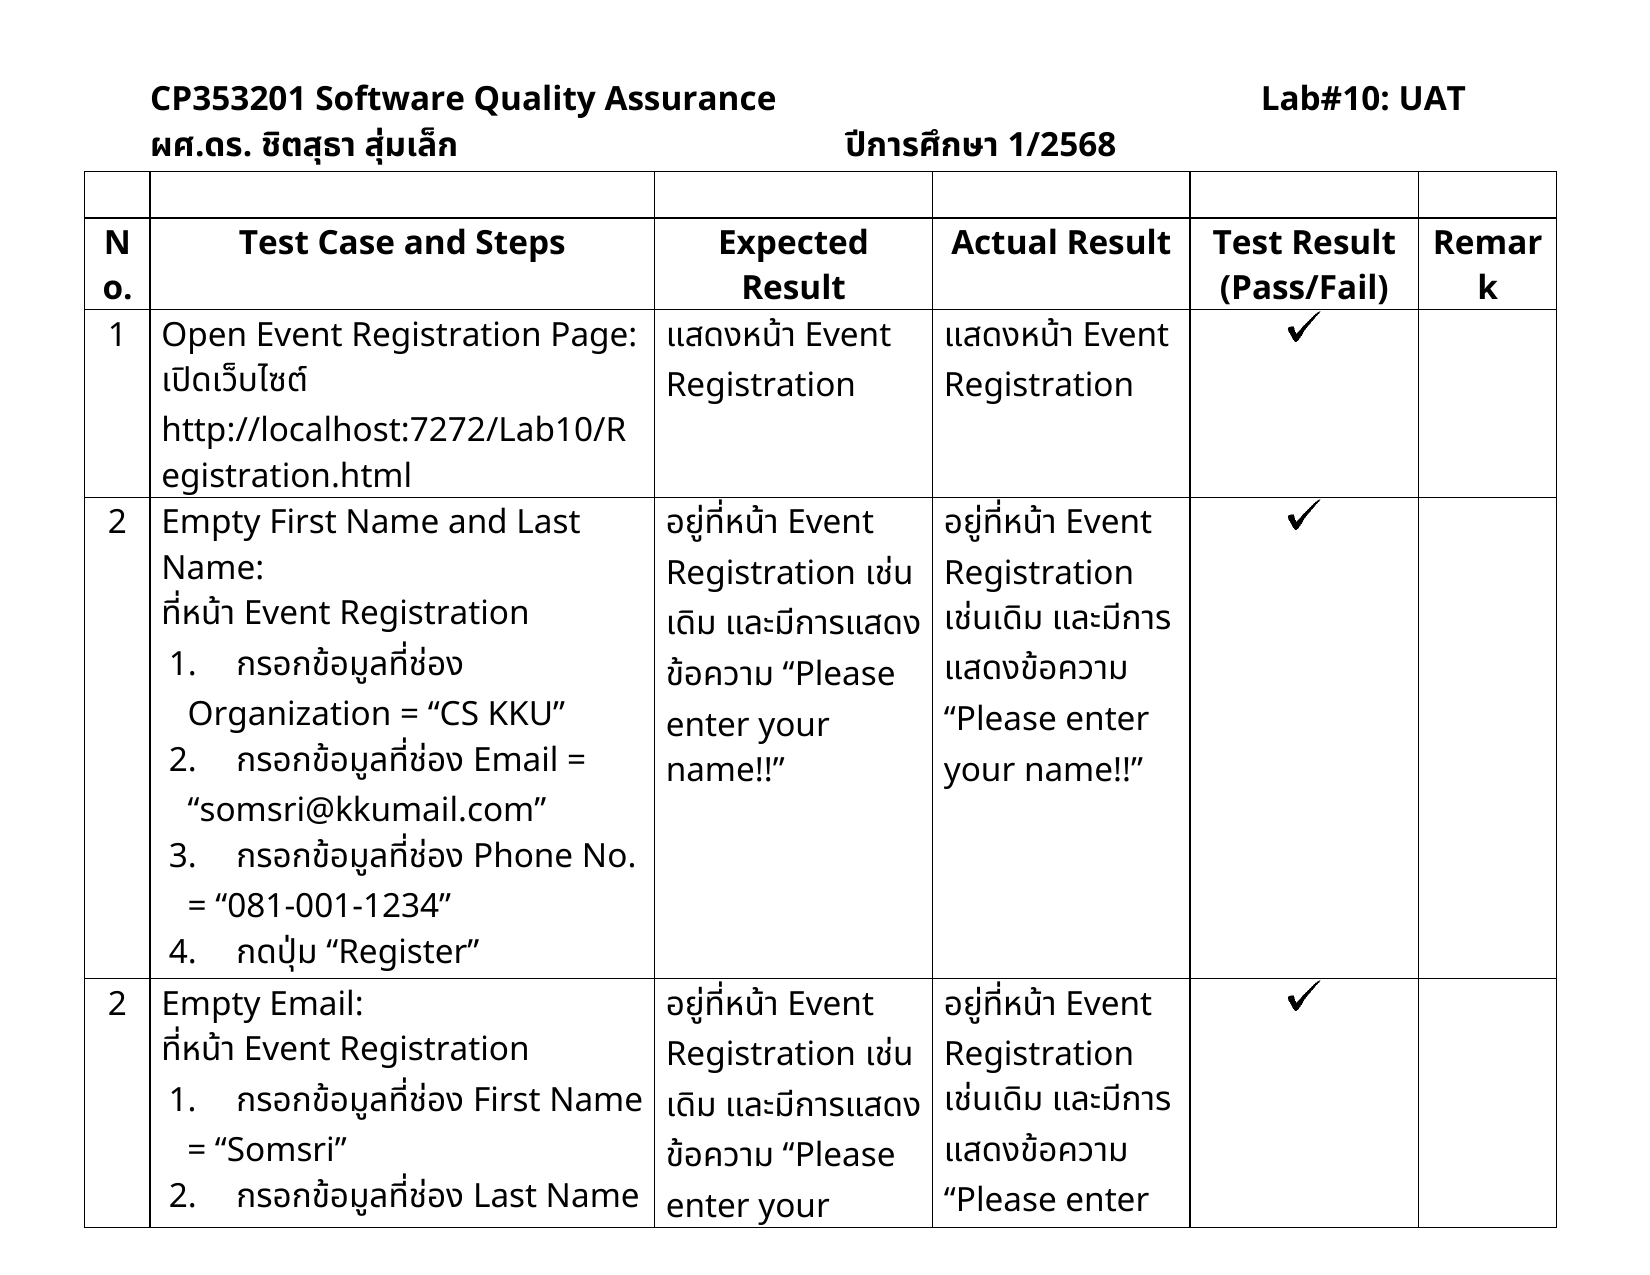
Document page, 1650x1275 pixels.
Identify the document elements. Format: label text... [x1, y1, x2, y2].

table_cell No. [85, 219, 149, 309]
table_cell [655, 979, 932, 1227]
table_cell 1 [85, 310, 149, 497]
picture [1287, 310, 1321, 342]
table_cell Remark [1419, 219, 1556, 309]
table_cell 2 [85, 979, 149, 1227]
table_cell [1191, 979, 1418, 1227]
table_cell 2 [85, 498, 149, 978]
table_cell 2 [85, 172, 149, 217]
table_cell Empty First Name and Last Name: ที่หน้า Event Registration กรอกข้อมูลที่ช่อง Organization = “CS KKU” กรอกข้อมูลที่ช่อง Email = “somsri@kkumail.com” กรอกข้อมูลที่ช่อง Phone No. = “081-001-1234” กดปุ่ม “Register” [151, 498, 654, 978]
table_cell Test Case and Steps [151, 219, 654, 309]
table_cell อยู่ที่หน้า Event Registration เช่นเดิม และมีการแสดงข้อความ “Please enter your name!!” [655, 498, 932, 978]
table_cell [1191, 172, 1418, 217]
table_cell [655, 172, 932, 217]
table_cell [1191, 498, 1418, 978]
table_cell อยู่ที่หน้า Event Registration เช่นเดิม และมีการแสดงข้อความ “Please enter your name!!” [933, 498, 1189, 978]
table_cell Actual Result [933, 219, 1189, 309]
table_cell Expected Result [655, 219, 932, 309]
picture [1287, 498, 1321, 530]
picture [1287, 979, 1321, 1011]
table_cell แสดงหน้า Event Registration [655, 310, 932, 497]
table_cell [1419, 979, 1556, 1227]
table_cell [1419, 498, 1556, 978]
table_cell [1419, 172, 1556, 217]
table_cell [1191, 310, 1418, 497]
table_cell [1419, 310, 1556, 497]
table_cell Test Result (Pass/Fail) [1191, 219, 1418, 309]
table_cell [151, 979, 654, 1227]
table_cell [933, 172, 1189, 217]
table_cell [151, 172, 654, 217]
table_cell แสดงหน้า Event Registration [933, 310, 1189, 497]
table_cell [933, 979, 1189, 1227]
table_cell Open Event Registration Page: เปิดเว็บไซต์ http://localhost:7272/Lab10/Registration.html [151, 310, 654, 497]
